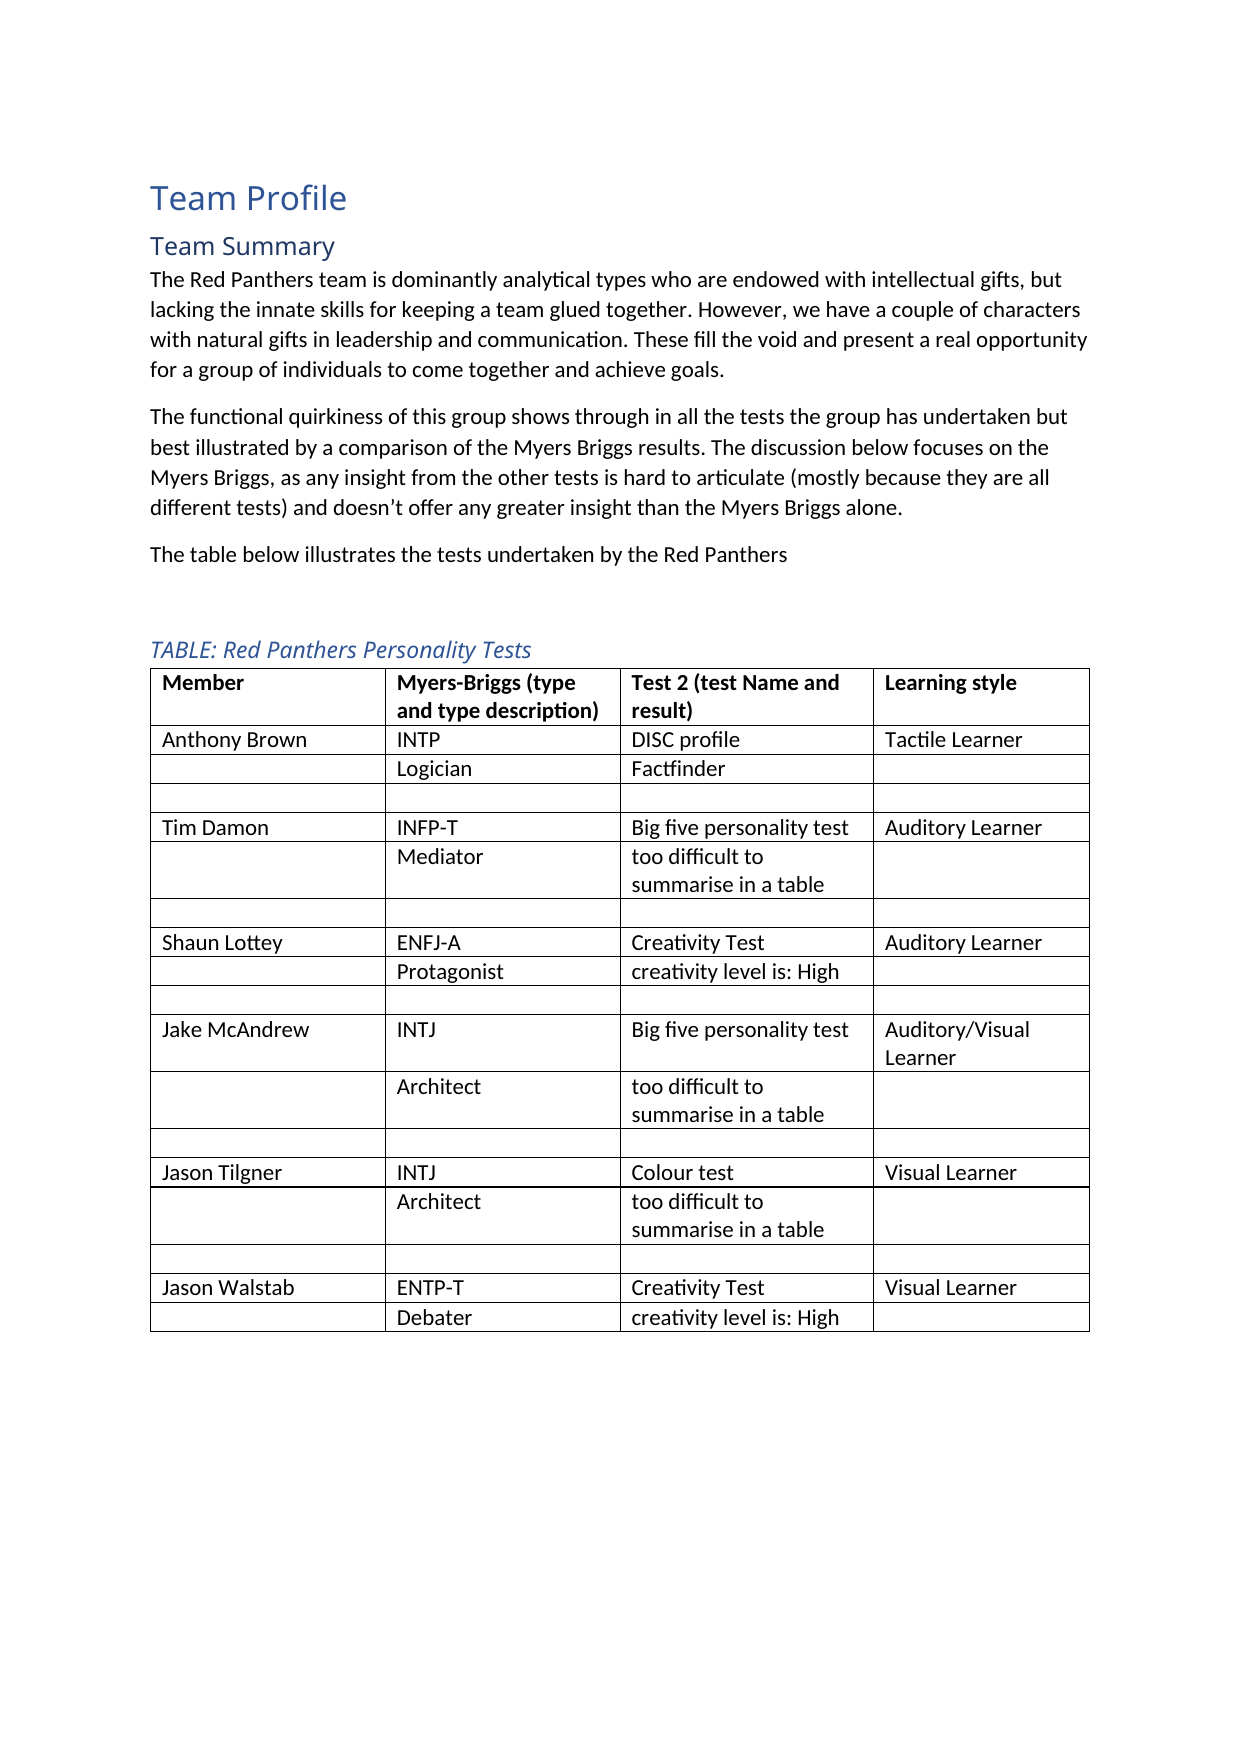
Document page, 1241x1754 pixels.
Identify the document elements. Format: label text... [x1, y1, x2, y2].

table_cell Creativity Test [621, 928, 873, 956]
table_cell Creativity Test [621, 1274, 873, 1302]
table_cell [874, 1072, 1089, 1128]
table_header Learning style [874, 669, 1089, 724]
table_cell [151, 1245, 385, 1272]
table_cell Jake McAndrew [151, 1015, 385, 1071]
text The table below illustrates the tests undertaken by the Red Panthers [150, 540, 1090, 568]
table_header Myers-Briggs (type and type description) [386, 669, 620, 724]
table_cell [151, 957, 385, 985]
table_header Member [151, 669, 385, 724]
table_cell [151, 755, 385, 783]
table_cell Logician [386, 755, 620, 783]
table_cell [874, 1188, 1089, 1243]
table_cell [151, 899, 385, 927]
table_cell Auditory Learner [874, 813, 1089, 841]
table_cell DISC profile [621, 726, 873, 753]
table_cell Debater [386, 1303, 620, 1331]
table_cell Architect [386, 1188, 620, 1243]
table_cell [386, 784, 620, 812]
table_cell [874, 755, 1089, 783]
table_cell Protagonist [386, 957, 620, 985]
text The functional quirkiness of this group shows through in all the tests the group has undertaken but best illustrated by a comparison of the Myers Briggs results. The discussion below focuses on the Myers Briggs, as any insight from the other tests is hard to articulate (mostly because they are all different tests) and doesn’t offer any greater insight than the Myers Briggs alone. [150, 402, 1090, 521]
table_cell [151, 1072, 385, 1128]
table_cell too difficult to summarise in a table [621, 842, 873, 898]
table_cell Colour test [621, 1158, 873, 1186]
table_cell Big five personality test [621, 1015, 873, 1071]
text The Red Panthers team is dominantly analytical types who are endowed with intellectual gifts, but lacking the innate skills for keeping a team glued together. However, we have a couple of characters with natural gifts in leadership and communication. These fill the void and present a real opportunity for a group of individuals to come together and achieve goals. [150, 265, 1090, 383]
table_cell Jason Tilgner [151, 1158, 385, 1186]
table_cell [151, 842, 385, 898]
table_cell Visual Learner [874, 1274, 1089, 1302]
table_cell Mediator [386, 842, 620, 898]
table_cell [621, 899, 873, 927]
table_cell Shaun Lottey [151, 928, 385, 956]
table_cell INTJ [386, 1015, 620, 1071]
table_cell [874, 1303, 1089, 1331]
table_cell [874, 899, 1089, 927]
table_cell too difficult to summarise in a table [621, 1072, 873, 1128]
table_cell [151, 1303, 385, 1331]
table_cell [874, 1245, 1089, 1272]
table_cell [386, 1245, 620, 1272]
table_cell Tactile Learner [874, 726, 1089, 753]
table_header Test 2 (test Name and result) [621, 669, 873, 724]
table_cell Architect [386, 1072, 620, 1128]
table_cell [874, 957, 1089, 985]
table_cell Visual Learner [874, 1158, 1089, 1186]
table_cell creativity level is: High [621, 957, 873, 985]
subtitle TABLE: Red Panthers Personality Tests [150, 634, 1090, 665]
table_cell [386, 1129, 620, 1157]
table_cell too difficult to summarise in a table [621, 1188, 873, 1243]
table_cell [386, 986, 620, 1014]
table_cell [874, 1129, 1089, 1157]
table_cell [621, 1129, 873, 1157]
table_cell Auditory Learner [874, 928, 1089, 956]
table_cell Auditory/Visual Learner [874, 1015, 1089, 1071]
table_cell Jason Walstab [151, 1274, 385, 1302]
table_cell ENTP-T [386, 1274, 620, 1302]
table_cell [151, 1188, 385, 1243]
table_cell [874, 842, 1089, 898]
table_cell [621, 1245, 873, 1272]
table_cell ENFJ-A [386, 928, 620, 956]
table_cell Tim Damon [151, 813, 385, 841]
table_cell [151, 784, 385, 812]
subtitle Team Profile [150, 175, 1090, 220]
table_cell [386, 899, 620, 927]
table_cell [151, 986, 385, 1014]
table_cell Big five personality test [621, 813, 873, 841]
table_cell [874, 784, 1089, 812]
table_cell creativity level is: High [621, 1303, 873, 1331]
table_cell INTP [386, 726, 620, 753]
table_cell INFP-T [386, 813, 620, 841]
table_cell [621, 986, 873, 1014]
table_cell [874, 986, 1089, 1014]
subtitle Team Summary [150, 228, 1090, 262]
table_cell Factfinder [621, 755, 873, 783]
table_cell [151, 1129, 385, 1157]
table_cell INTJ [386, 1158, 620, 1186]
table_cell [621, 784, 873, 812]
table_cell Anthony Brown [151, 726, 385, 753]
